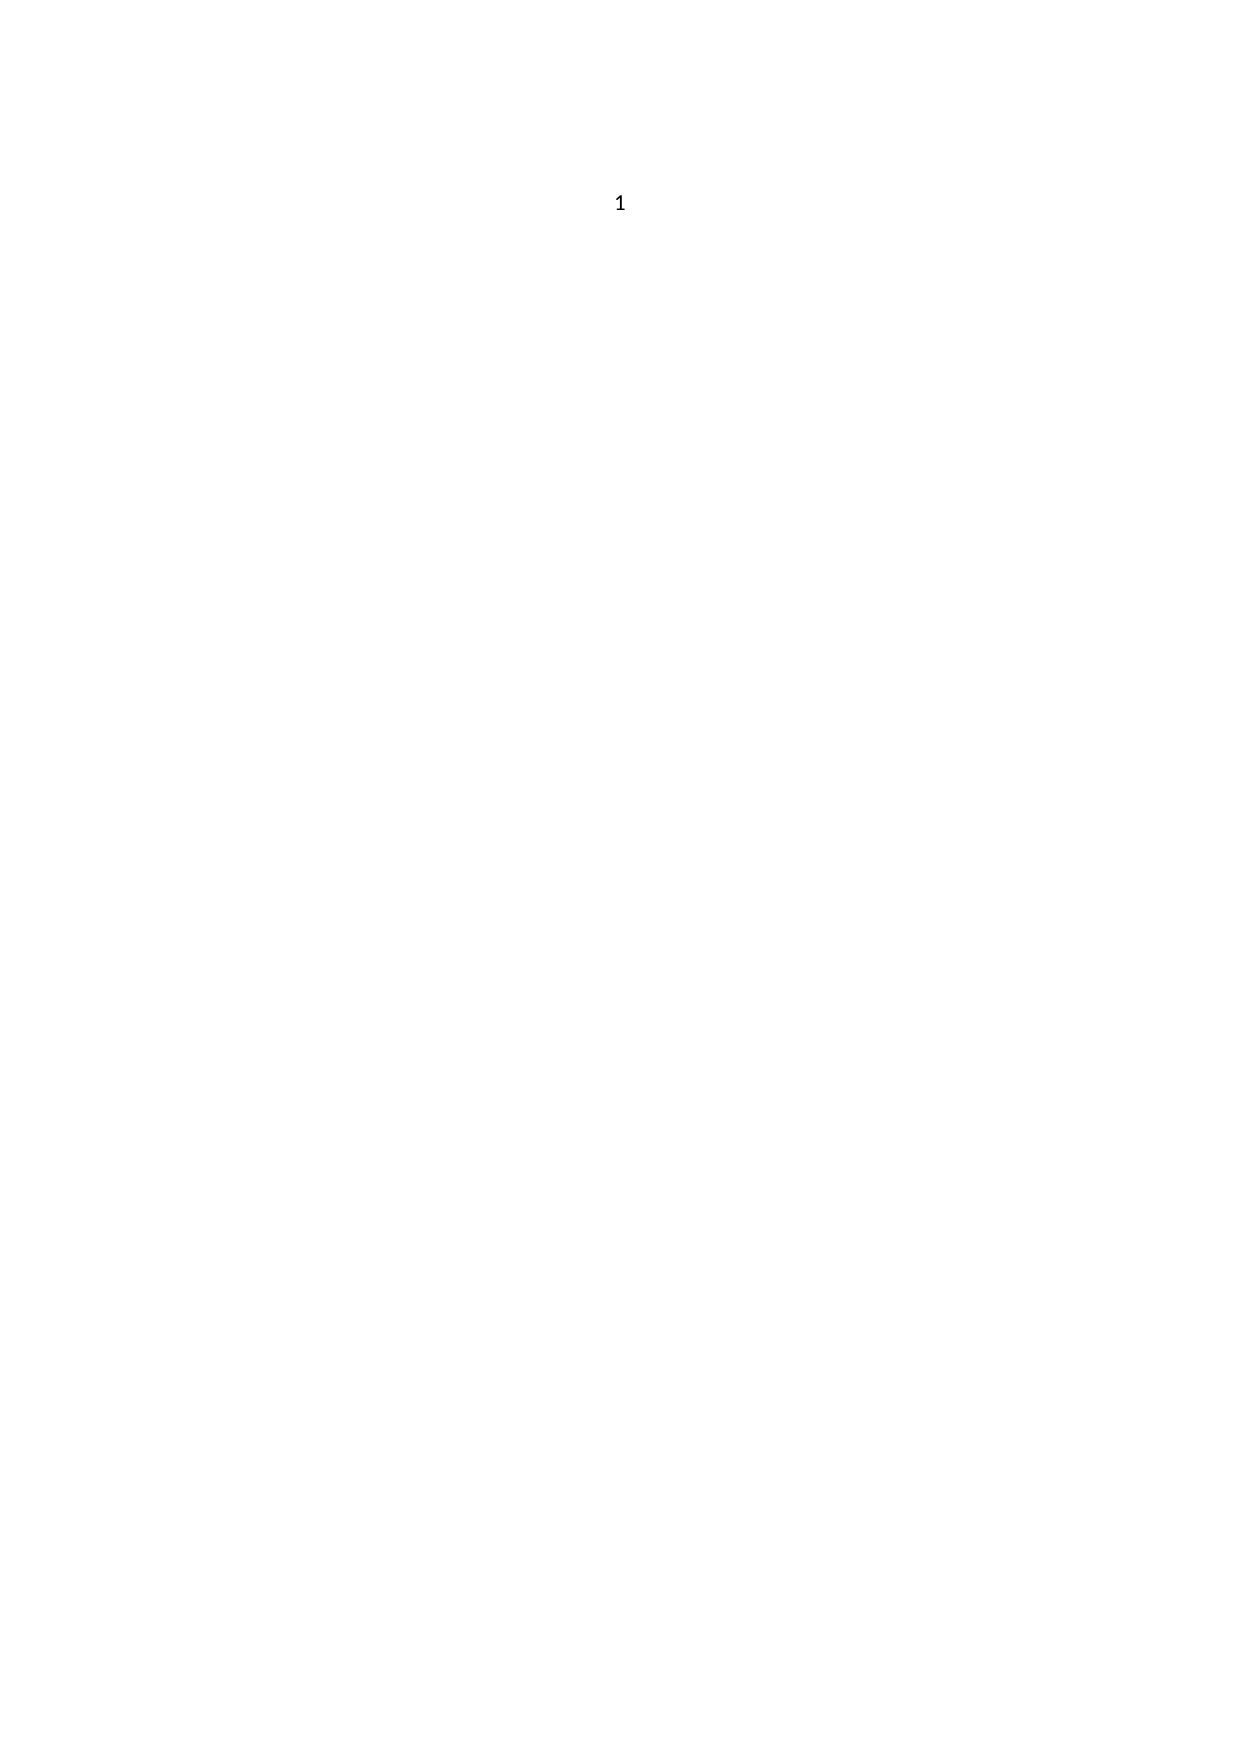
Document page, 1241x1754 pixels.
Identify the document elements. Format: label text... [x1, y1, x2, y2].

text 1 [112, 188, 1127, 216]
